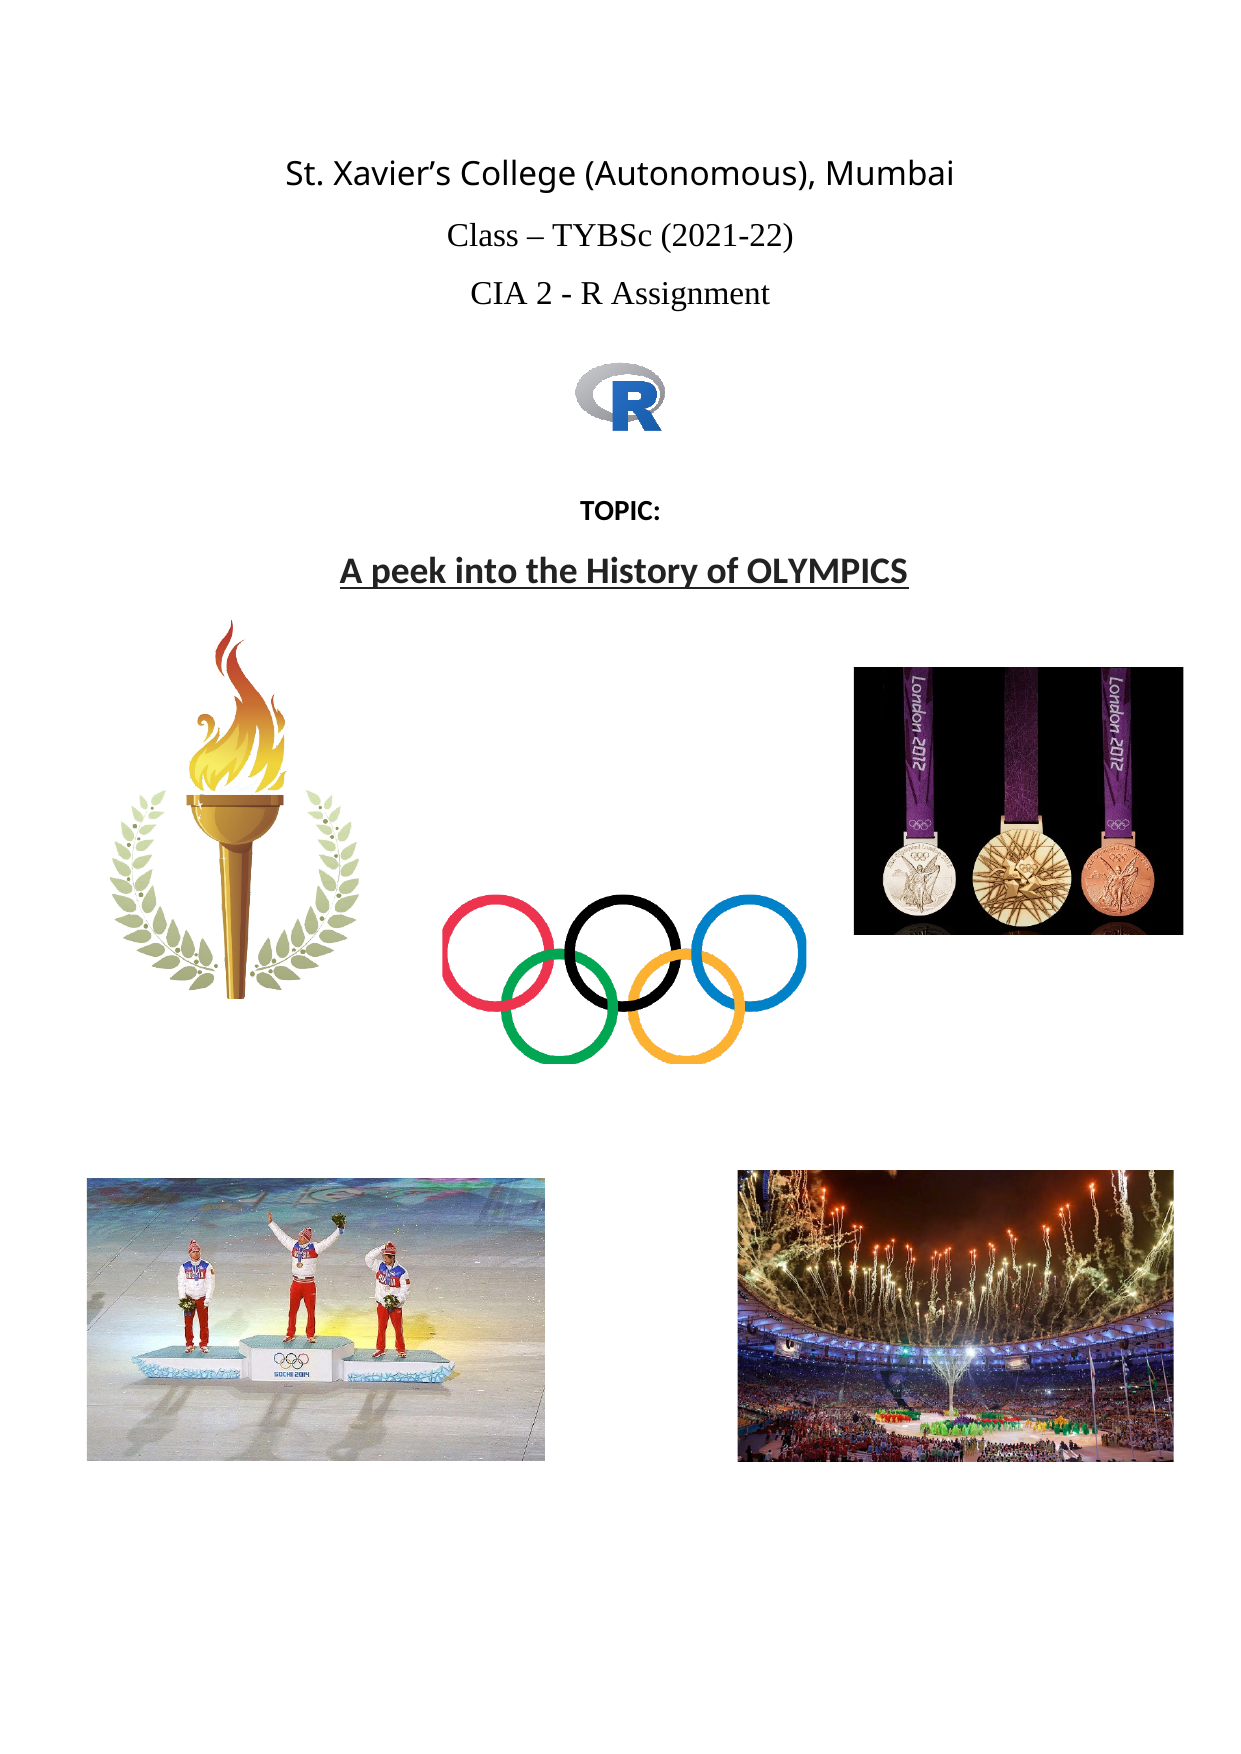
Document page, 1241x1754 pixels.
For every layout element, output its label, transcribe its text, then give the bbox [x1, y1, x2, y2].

picture [442, 894, 808, 1063]
text St. Xavier’s College (Autonomous), Mumbai [150, 150, 1090, 195]
picture [736, 1170, 1173, 1461]
picture [575, 362, 665, 430]
text CIA 2 - R Assignment [150, 274, 1090, 312]
text Class – TYBSc (2021-22) [150, 216, 1090, 254]
picture [85, 1178, 545, 1460]
text TOPIC: [150, 492, 1090, 528]
picture [108, 618, 359, 996]
text A peek into the History of OLYMPICS [150, 547, 1090, 593]
